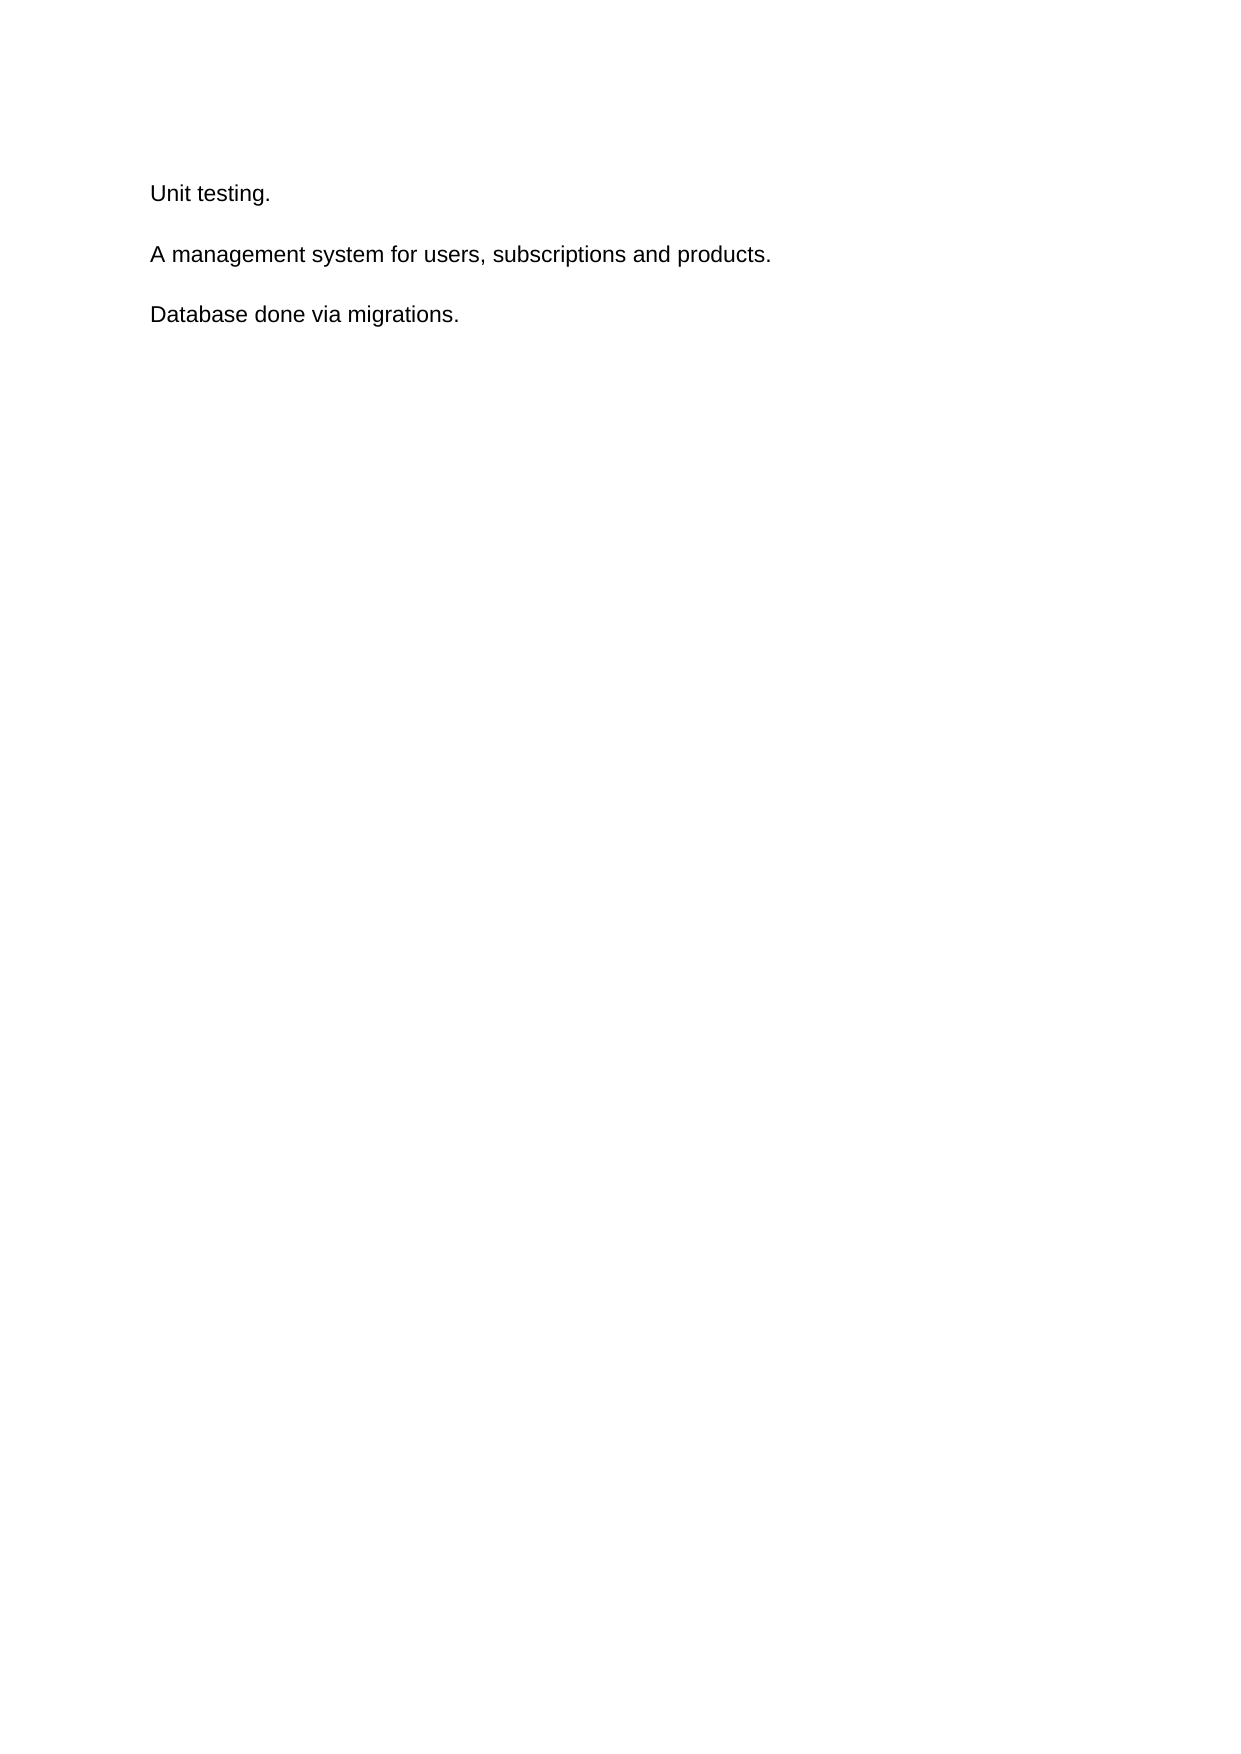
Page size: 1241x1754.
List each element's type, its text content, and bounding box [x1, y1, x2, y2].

text Unit testing. [150, 180, 1090, 207]
text Database done via migrations. [150, 301, 1090, 327]
text A management system for users, subscriptions and products. [150, 241, 1090, 267]
